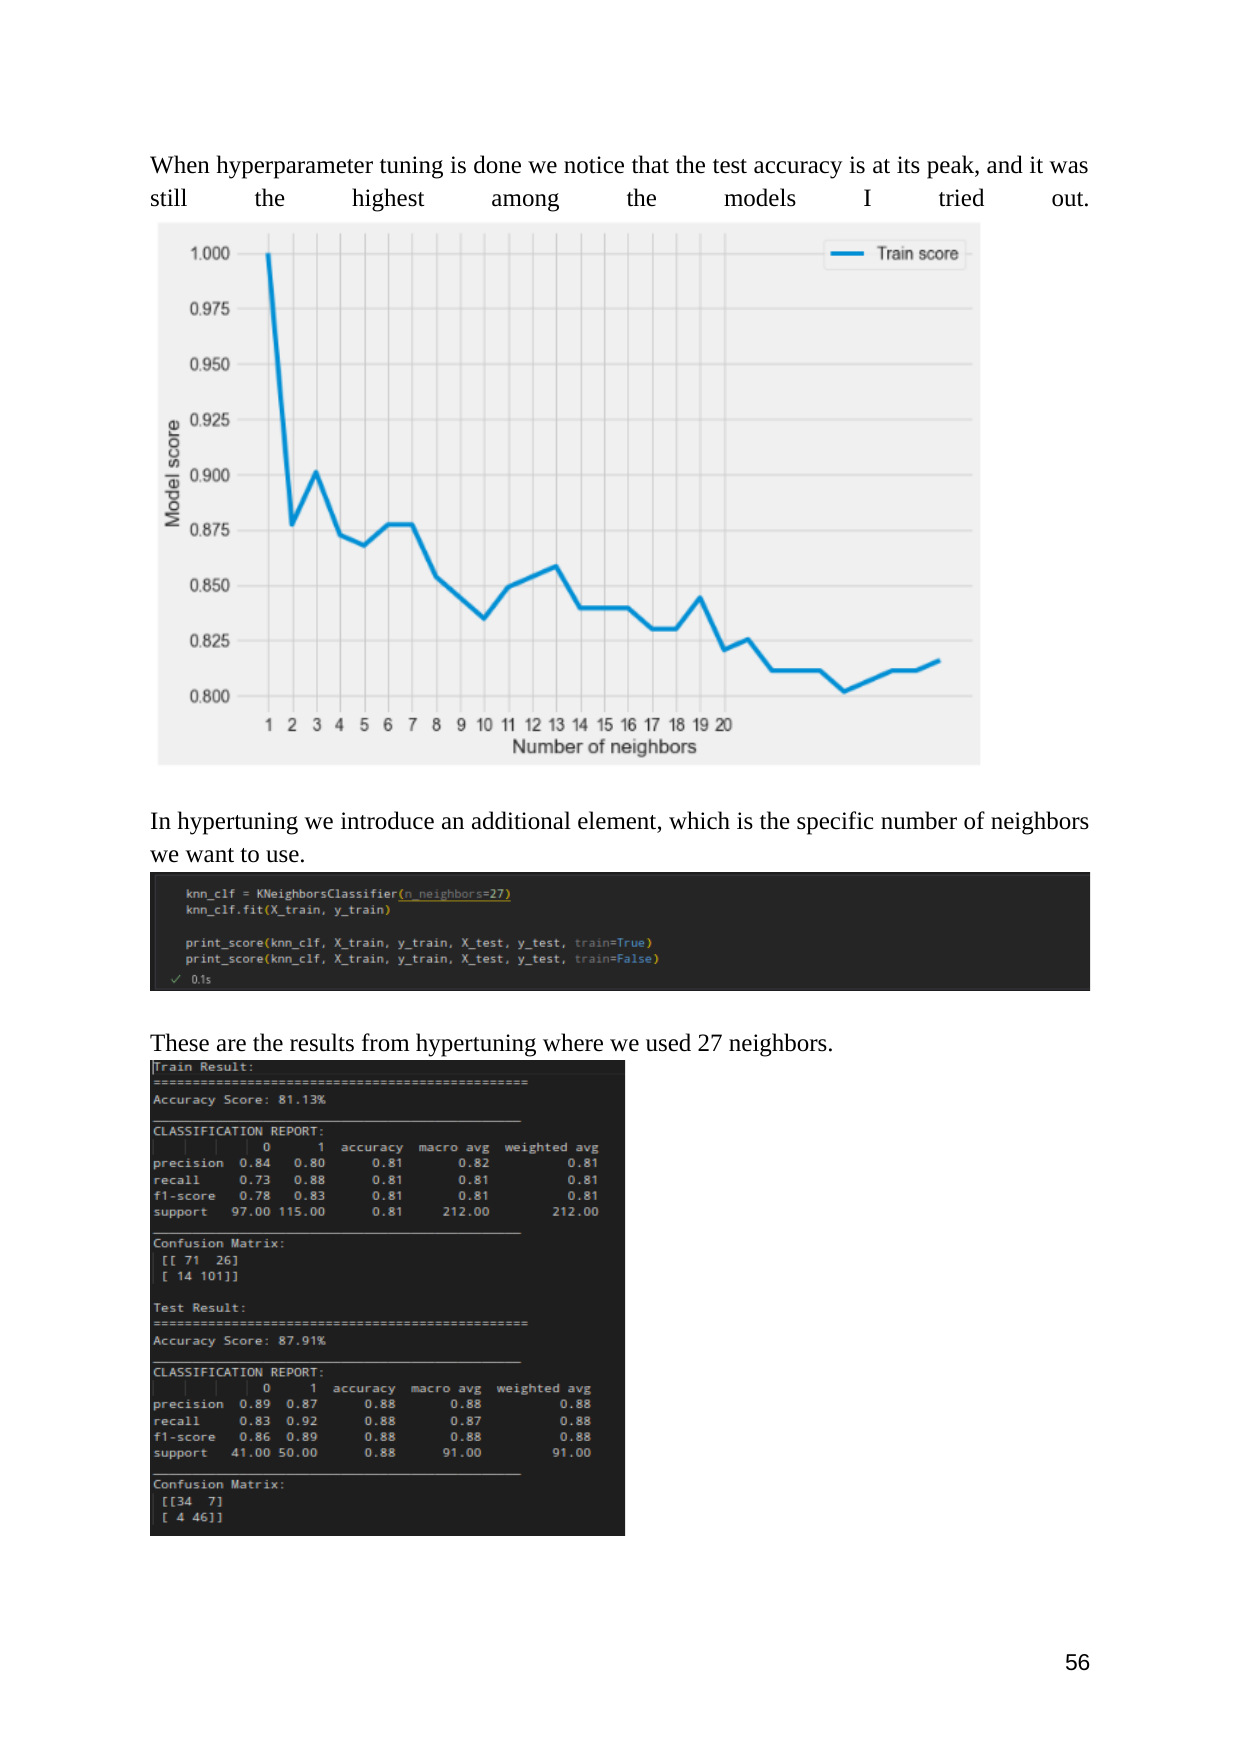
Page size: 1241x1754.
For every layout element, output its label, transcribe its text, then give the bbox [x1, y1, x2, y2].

picture [150, 215, 981, 803]
text In hypertuning we introduce an additional element, which is the specific number of neighbors we want to use. [150, 806, 1090, 868]
text These are the results from hypertuning where we used 27 neighbors. [150, 1028, 1090, 1056]
picture [150, 872, 1091, 991]
picture [150, 1060, 626, 1536]
